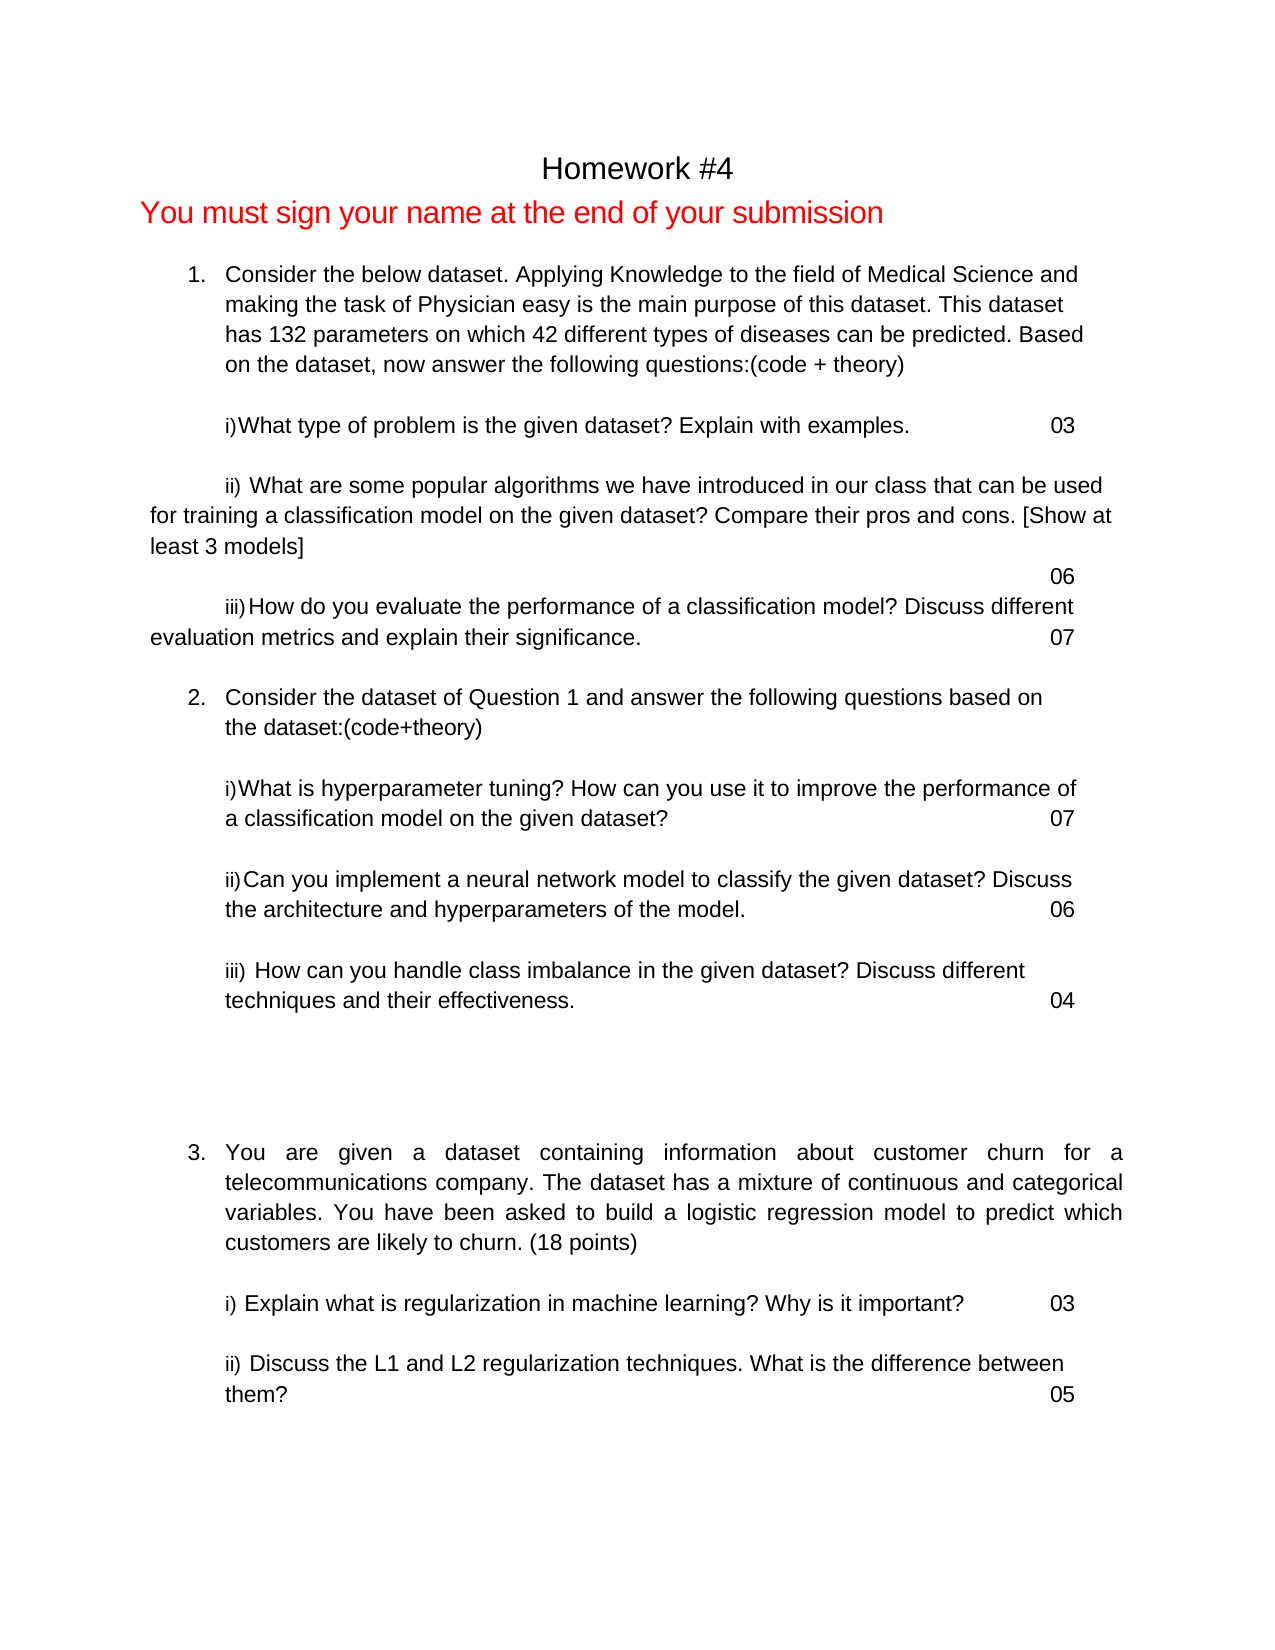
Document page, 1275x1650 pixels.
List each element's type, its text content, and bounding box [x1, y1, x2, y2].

list You are given a dataset containing information about customer churn for a telecommunications company. The dataset has a mixture of continuous and categorical variables. You have been asked to build a logistic regression model to predict which customers are likely to churn. (18 points) [187, 1139, 1124, 1256]
list Consider the below dataset. Applying Knowledge to the field of Medical Science and making the task of Physician easy is the main purpose of this dataset. This dataset has 132 parameters on which 42 different types of diseases can be predicted. Based on the dataset, now answer the following questions:(code + theory) [187, 261, 1106, 377]
text You must sign your name at the end of your submission [139, 194, 1135, 230]
list What is hyperparameter tuning? How can you use it to improve the performance of a classification model on the given dataset? 07 [225, 775, 1094, 832]
list Explain what is regularization in machine learning? Why is it important? 03 [225, 1290, 1135, 1316]
text Homework #4 [541, 150, 1135, 186]
list How do you evaluate the performance of a classification model? Discuss different evaluation metrics and explain their significance. 07 [150, 593, 1076, 650]
list How can you handle class imbalance in the given dataset? Discuss different techniques and their effectiveness. 04 [225, 957, 1076, 1013]
list What type of problem is the given dataset? Explain with examples. 03 [225, 412, 1135, 438]
list What are some popular algorithms we have introduced in our class that can be used for training a classification model on the given dataset? Compare their pros and cons. [Show at least 3 models] [150, 472, 1114, 559]
list Discuss the L1 and L2 regularization techniques. What is the difference between them? 05 [225, 1350, 1076, 1407]
text 06 [1050, 563, 1135, 589]
list Consider the dataset of Question 1 and answer the following questions based on the dataset:(code+theory) [187, 684, 1081, 741]
list Can you implement a neural network model to classify the given dataset? Discuss the architecture and hyperparameters of the model. 06 [225, 866, 1110, 922]
